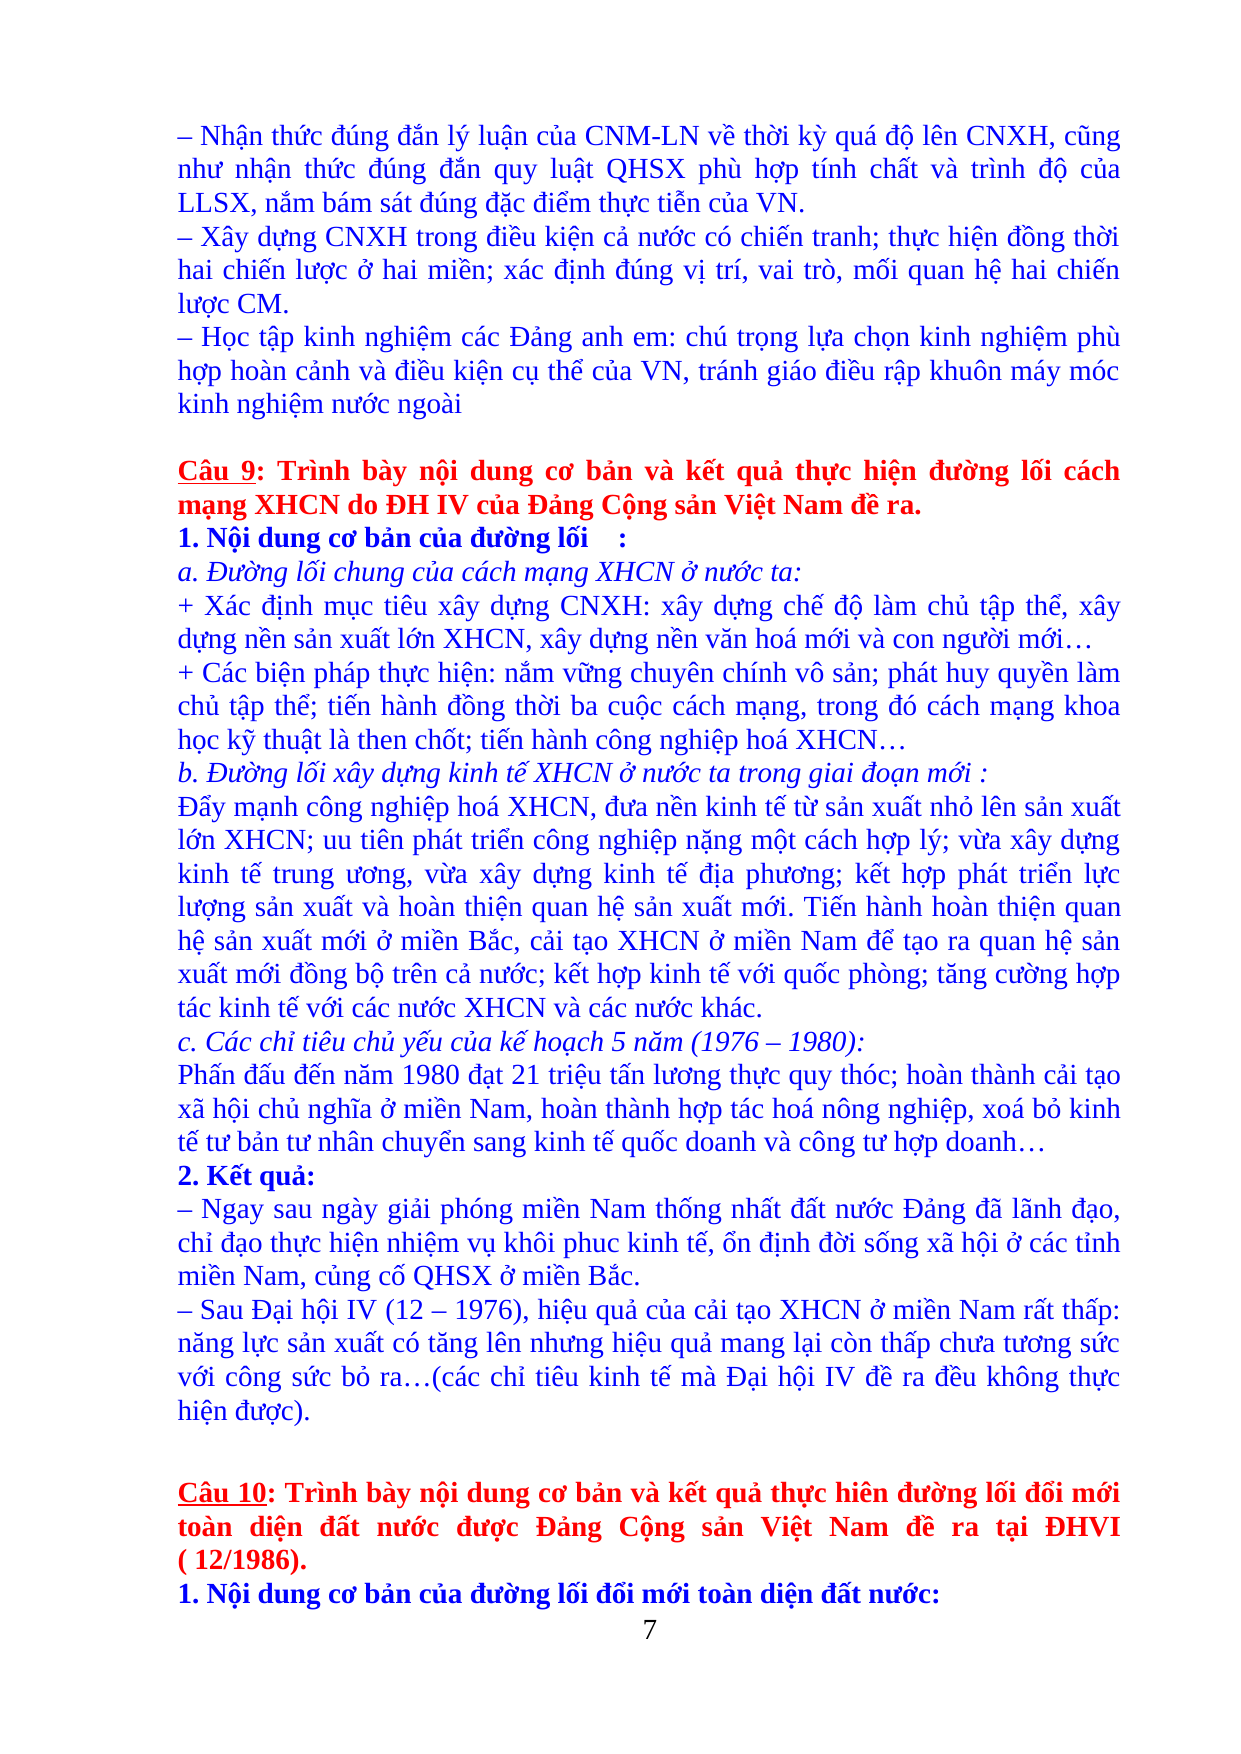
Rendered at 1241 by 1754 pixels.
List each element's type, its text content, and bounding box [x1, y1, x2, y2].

text – Nhận thức đúng đắn lý luận của CNM-LN về thời kỳ quá độ lên CNXH, cũng như nhận thức đúng đắn quy luật QHSX phù hợp tính chất và trình độ của LLSX, nắm bám sát đúng đặc điểm thực tiễn của VN. [177, 118, 1122, 219]
text a. Đường lối chung của cách mạng XHCN ở nước ta: [177, 554, 1122, 588]
text – Sau Đại hội IV (12 – 1976), hiệu quả của cải tạo XHCN ở miền Nam rất thấp: năng lực sản xuất có tăng lên nhưng hiệu quả mang lại còn thấp chưa tương sức với công sức bỏ ra…(các chỉ tiêu kinh tế mà Đại hội IV đề ra đều không thực hiện được). [177, 1292, 1122, 1426]
text Đẩy mạnh công nghiệp hoá XHCN, đưa nền kinh tế từ sản xuất nhỏ lên sản xuất lớn XHCN; uu tiên phát triển công nghiệp nặng một cách hợp lý; vừa xây dựng kinh tế trung ương, vừa xây dựng kinh tế địa phương; kết hợp phát triển lực lượng sản xuất và hoàn thiện quan hệ sản xuất mới. Tiến hành hoàn thiện quan hệ sản xuất mới ở miền Bắc, cải tạo XHCN ở miền Nam để tạo ra quan hệ sản xuất mới đồng bộ trên cả nước; kết hợp kinh tế với quốc phòng; tăng cường hợp tác kinh tế với các nước XHCN và các nước khác. [177, 789, 1122, 1024]
text + Các biện pháp thực hiện: nắm vững chuyên chính vô sản; phát huy quyền làm chủ tập thể; tiến hành đồng thời ba cuộc cách mạng, trong đó cách mạng khoa học kỹ thuật là then chốt; tiến hành công nghiệp hoá XHCN… [177, 655, 1122, 755]
text Câu 10: Trình bày nội dung cơ bản và kết quả thực hiên đường lối đổi mới toàn diện đất nước được Đảng Cộng sản Việt Nam đề ra tại ĐHVI ( 12/1986). [177, 1475, 1122, 1576]
text – Học tập kinh nghiệm các Đảng anh em: chú trọng lựa chọn kinh nghiệm phù hợp hoàn cảnh và điều kiện cụ thể của VN, tránh giáo điều rập khuôn máy móc kinh nghiệm nước ngoài [177, 319, 1122, 420]
text + Xác định mục tiêu xây dựng CNXH: xây dựng chế độ làm chủ tập thể, xây dựng nền sản xuất lớn XHCN, xây dựng nền văn hoá mới và con người mới… [177, 588, 1122, 655]
text 2. Kết quả: [177, 1158, 1122, 1191]
text 1. Nội dung cơ bản của đường lối : [177, 521, 1122, 554]
text b. Đường lối xây dựng kinh tế XHCN ở nước ta trong giai đoạn mới : [177, 755, 1122, 789]
text – Ngay sau ngày giải phóng miền Nam thống nhất đất nước Đảng đã lãnh đạo, chỉ đạo thực hiện nhiệm vụ khôi phuc kinh tế, ổn định đời sống xã hội ở các tỉnh miền Nam, củng cố QHSX ở miền Bắc. [177, 1191, 1122, 1292]
text 1. Nội dung cơ bản của đường lối đổi mới toàn diện đất nước: [177, 1576, 1122, 1609]
text Câu 9: Trình bày nội dung cơ bản và kết quả thực hiện đường lối cách mạng XHCN do ĐH IV của Đảng Cộng sản Việt Nam đề ra. [177, 453, 1122, 521]
text – Xây dựng CNXH trong điều kiện cả nước có chiến tranh; thực hiện đồng thời hai chiến lược ở hai miền; xác định đúng vị trí, vai trò, mối quan hệ hai chiến lược CM. [177, 219, 1122, 319]
text c. Các chỉ tiêu chủ yếu của kế hoạch 5 năm (1976 – 1980): [177, 1024, 1122, 1057]
text Phấn đấu đến năm 1980 đạt 21 triệu tấn lương thực quy thóc; hoàn thành cải tạo xã hội chủ nghĩa ở miền Nam, hoàn thành hợp tác hoá nông nghiệp, xoá bỏ kinh tế tư bản tư nhân chuyển sang kinh tế quốc doanh và công tư hợp doanh… [177, 1057, 1122, 1158]
